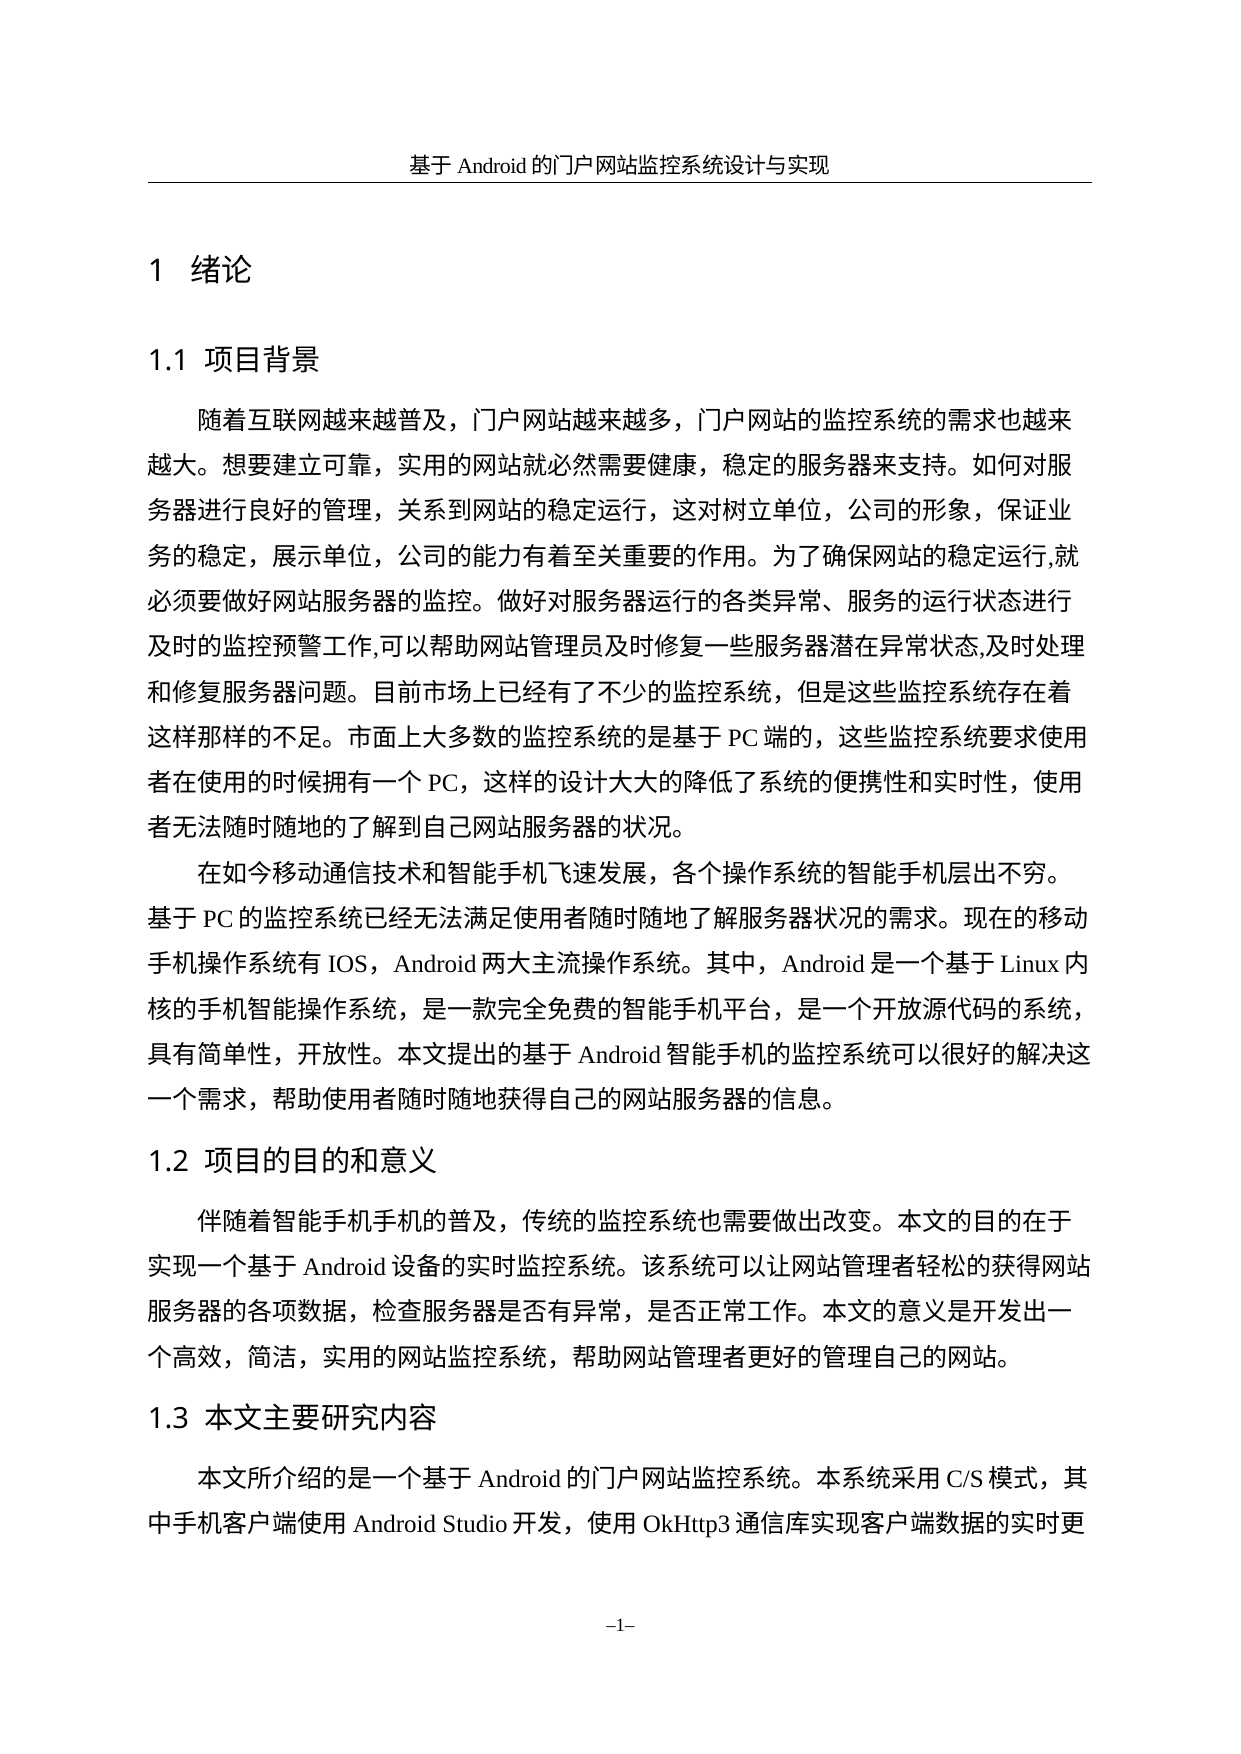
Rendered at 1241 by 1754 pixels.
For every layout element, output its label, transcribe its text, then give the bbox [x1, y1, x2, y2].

text 随着互联网越来越普及，门户网站越来越多，门户网站的监控系统的需求也越来越大。想要建立可靠，实用的网站就必然需要健康，稳定的服务器来支持。如何对服务器进行良好的管理，关系到网站的稳定运行，这对树立单位，公司的形象，保证业务的稳定，展示单位，公司的能力有着至关重要的作用。为了确保网站的稳定运行,就必须要做好网站服务器的监控。做好对服务器运行的各类异常、服务的运行状态进行及时的监控预警工作,可以帮助网站管理员及时修复一些服务器潜在异常状态,及时处理和修复服务器问题。目前市场上已经有了不少的监控系统，但是这些监控系统存在着这样那样的不足。市面上大多数的监控系统的是基于PC端的，这些监控系统要求使用者在使用的时候拥有一个PC，这样的设计大大的降低了系统的便携性和实时性，使用者无法随时随地的了解到自己网站服务器的状况。 [148, 400, 1092, 844]
subtitle 1 绪论 [148, 246, 1092, 291]
subtitle 1.3 本文主要研究内容 [148, 1395, 1092, 1437]
text 伴随着智能手机手机的普及，传统的监控系统也需要做出改变。本文的目的在于实现一个基于Android设备的实时监控系统。该系统可以让网站管理者轻松的获得网站服务器的各项数据，检查服务器是否有异常，是否正常工作。本文的意义是开发出一个高效，简洁，实用的网站监控系统，帮助网站管理者更好的管理自己的网站。 [148, 1201, 1092, 1373]
subtitle 1.2 项目的目的和意义 [148, 1138, 1092, 1180]
text 在如今移动通信技术和智能手机飞速发展，各个操作系统的智能手机层出不穷。基于PC的监控系统已经无法满足使用者随时随地了解服务器状况的需求。现在的移动手机操作系统有IOS，Android两大主流操作系统。其中，Android是一个基于Linux内核的手机智能操作系统，是一款完全免费的智能手机平台，是一个开放源代码的系统，具有简单性，开放性。本文提出的基于Android智能手机的监控系统可以很好的解决这一个需求，帮助使用者随时随地获得自己的网站服务器的信息。 [148, 853, 1092, 1116]
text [148, 1458, 1092, 1540]
subtitle 1.1 项目背景 [148, 337, 1092, 379]
